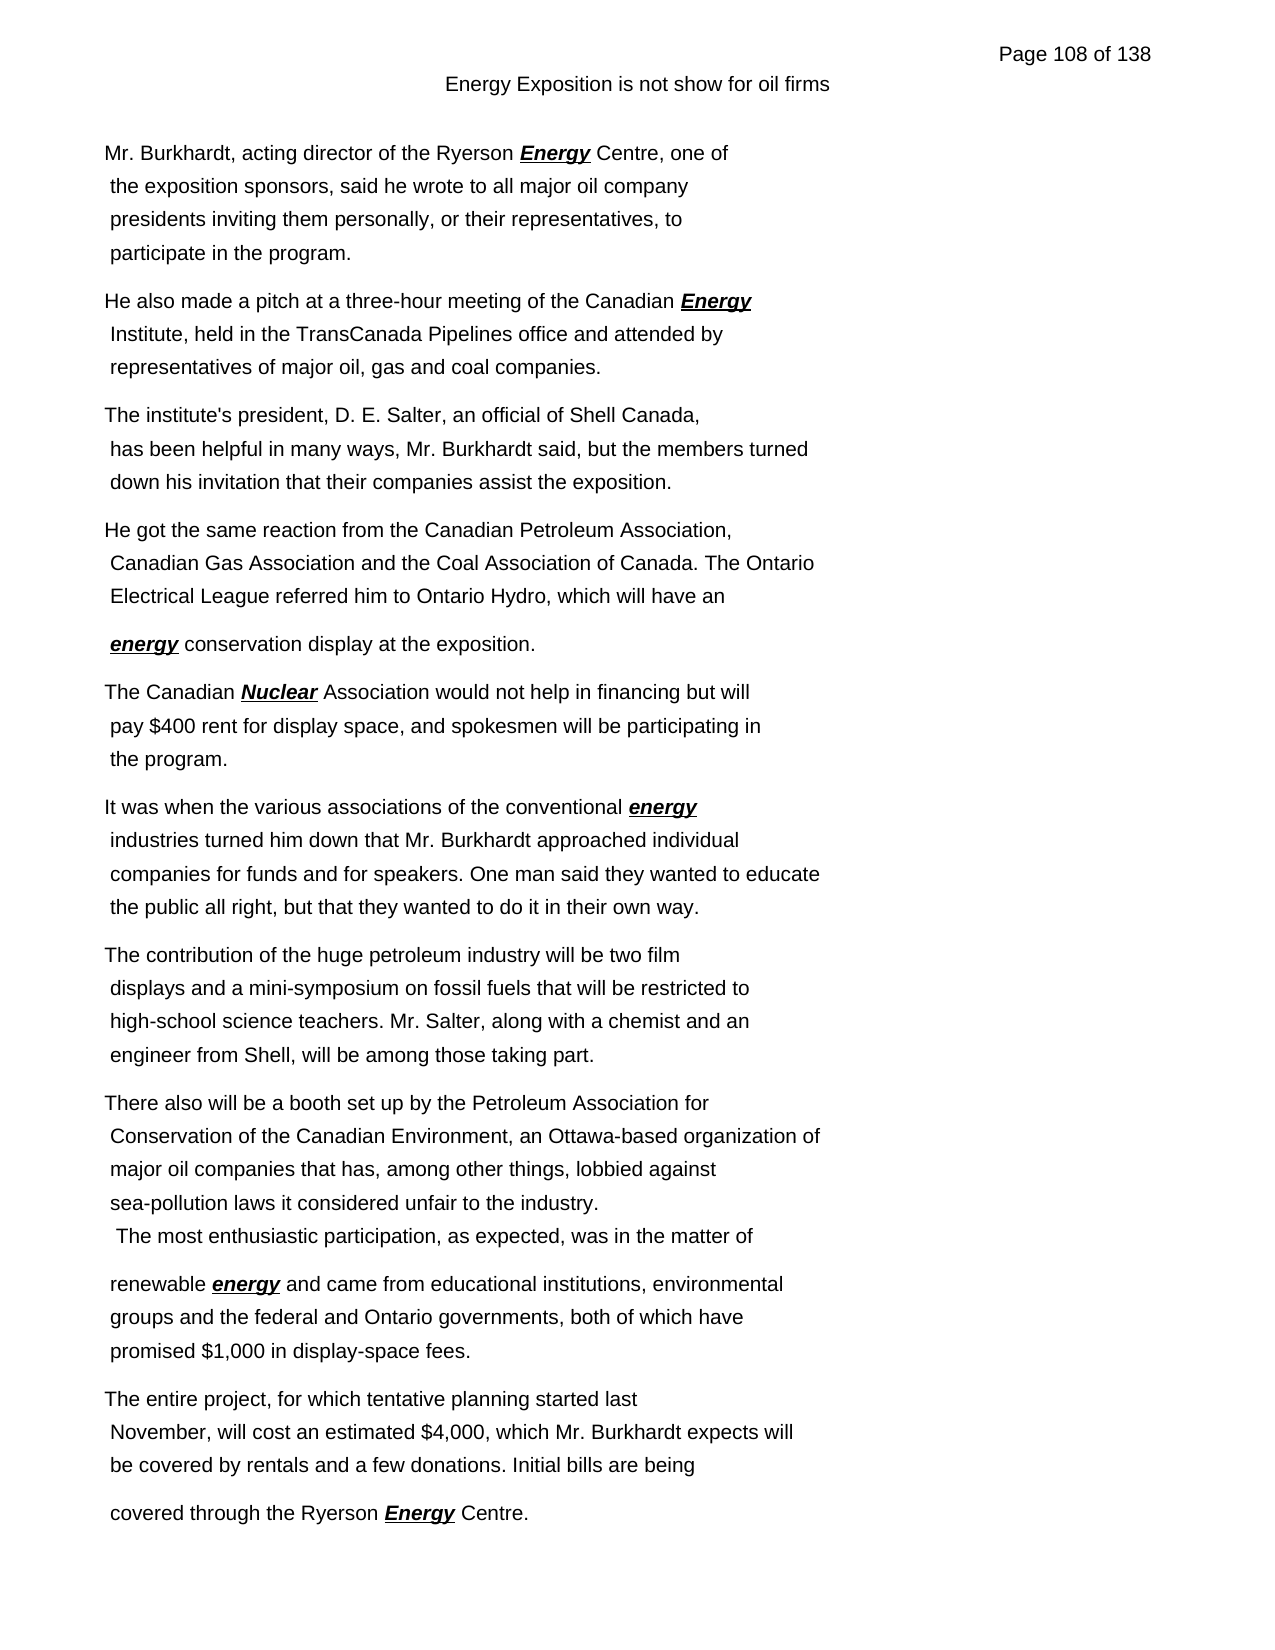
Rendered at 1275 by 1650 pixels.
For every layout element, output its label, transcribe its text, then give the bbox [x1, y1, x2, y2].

text presidents inviting them personally, or their representatives, to [104, 204, 1171, 231]
text the exposition sponsors, said he wrote to all major oil company [104, 171, 1171, 198]
text The contribution of the huge petroleum industry will be two film [104, 939, 1171, 967]
text groups and the federal and Ontario governments, both of which have [104, 1302, 1171, 1329]
text pay $400 rent for display space, and spokesmen will be participating in [104, 710, 1171, 737]
text Conservation of the Canadian Environment, an Ottawa-based organization of [104, 1121, 1171, 1148]
text The entire project, for which tentative planning started last [104, 1383, 1171, 1410]
text The institute's president, D. E. Salter, an official of Shell Canada, [104, 400, 1171, 427]
text The Canadian Nuclear Association would not help in financing but will [104, 677, 1171, 704]
text November, will cost an estimated $4,000, which Mr. Burkhardt expects will [104, 1417, 1171, 1444]
text down his invitation that their companies assist the exposition. [104, 467, 1171, 494]
text the program. [104, 744, 1171, 771]
text engineer from Shell, will be among those taking part. [104, 1039, 1171, 1067]
text Canadian Gas Association and the Coal Association of Canada. The Ontario [104, 548, 1171, 575]
text has been helpful in many ways, Mr. Burkhardt said, but the members turned [104, 433, 1171, 460]
text The most enthusiastic participation, as expected, was in the matter of [104, 1221, 1171, 1248]
text industries turned him down that Mr. Burkhardt approached individual [104, 825, 1171, 852]
text displays and a mini-symposium on fossil fuels that will be restricted to [104, 973, 1171, 1000]
text Electrical League referred him to Ontario Hydro, which will have an [104, 581, 1171, 608]
text representatives of major oil, gas and coal companies. [104, 352, 1171, 379]
text be covered by rentals and a few donations. Initial bills are being [104, 1450, 1171, 1477]
text promised $1,000 in display-space fees. [104, 1335, 1171, 1362]
text covered through the Ryerson Energy Centre. [104, 1498, 1171, 1525]
text renewable energy and came from educational institutions, environmental [104, 1269, 1171, 1296]
text He got the same reaction from the Canadian Petroleum Association, [104, 514, 1171, 542]
text energy conservation display at the exposition. [104, 629, 1171, 656]
text major oil companies that has, among other things, lobbied against [104, 1154, 1171, 1181]
text participate in the program. [104, 237, 1171, 264]
text Institute, held in the TransCanada Pipelines office and attended by [104, 319, 1171, 346]
text sea-pollution laws it considered unfair to the industry. [104, 1187, 1171, 1214]
text There also will be a booth set up by the Petroleum Association for [104, 1087, 1171, 1114]
text He also made a pitch at a three-hour meeting of the Canadian Energy [104, 285, 1171, 312]
text It was when the various associations of the conventional energy [104, 792, 1171, 819]
text high-school science teachers. Mr. Salter, along with a chemist and an [104, 1006, 1171, 1033]
text Mr. Burkhardt, acting director of the Ryerson Energy Centre, one of [104, 137, 1171, 164]
text companies for funds and for speakers. One man said they wanted to educate [104, 858, 1171, 885]
text the public all right, but that they wanted to do it in their own way. [104, 892, 1171, 919]
